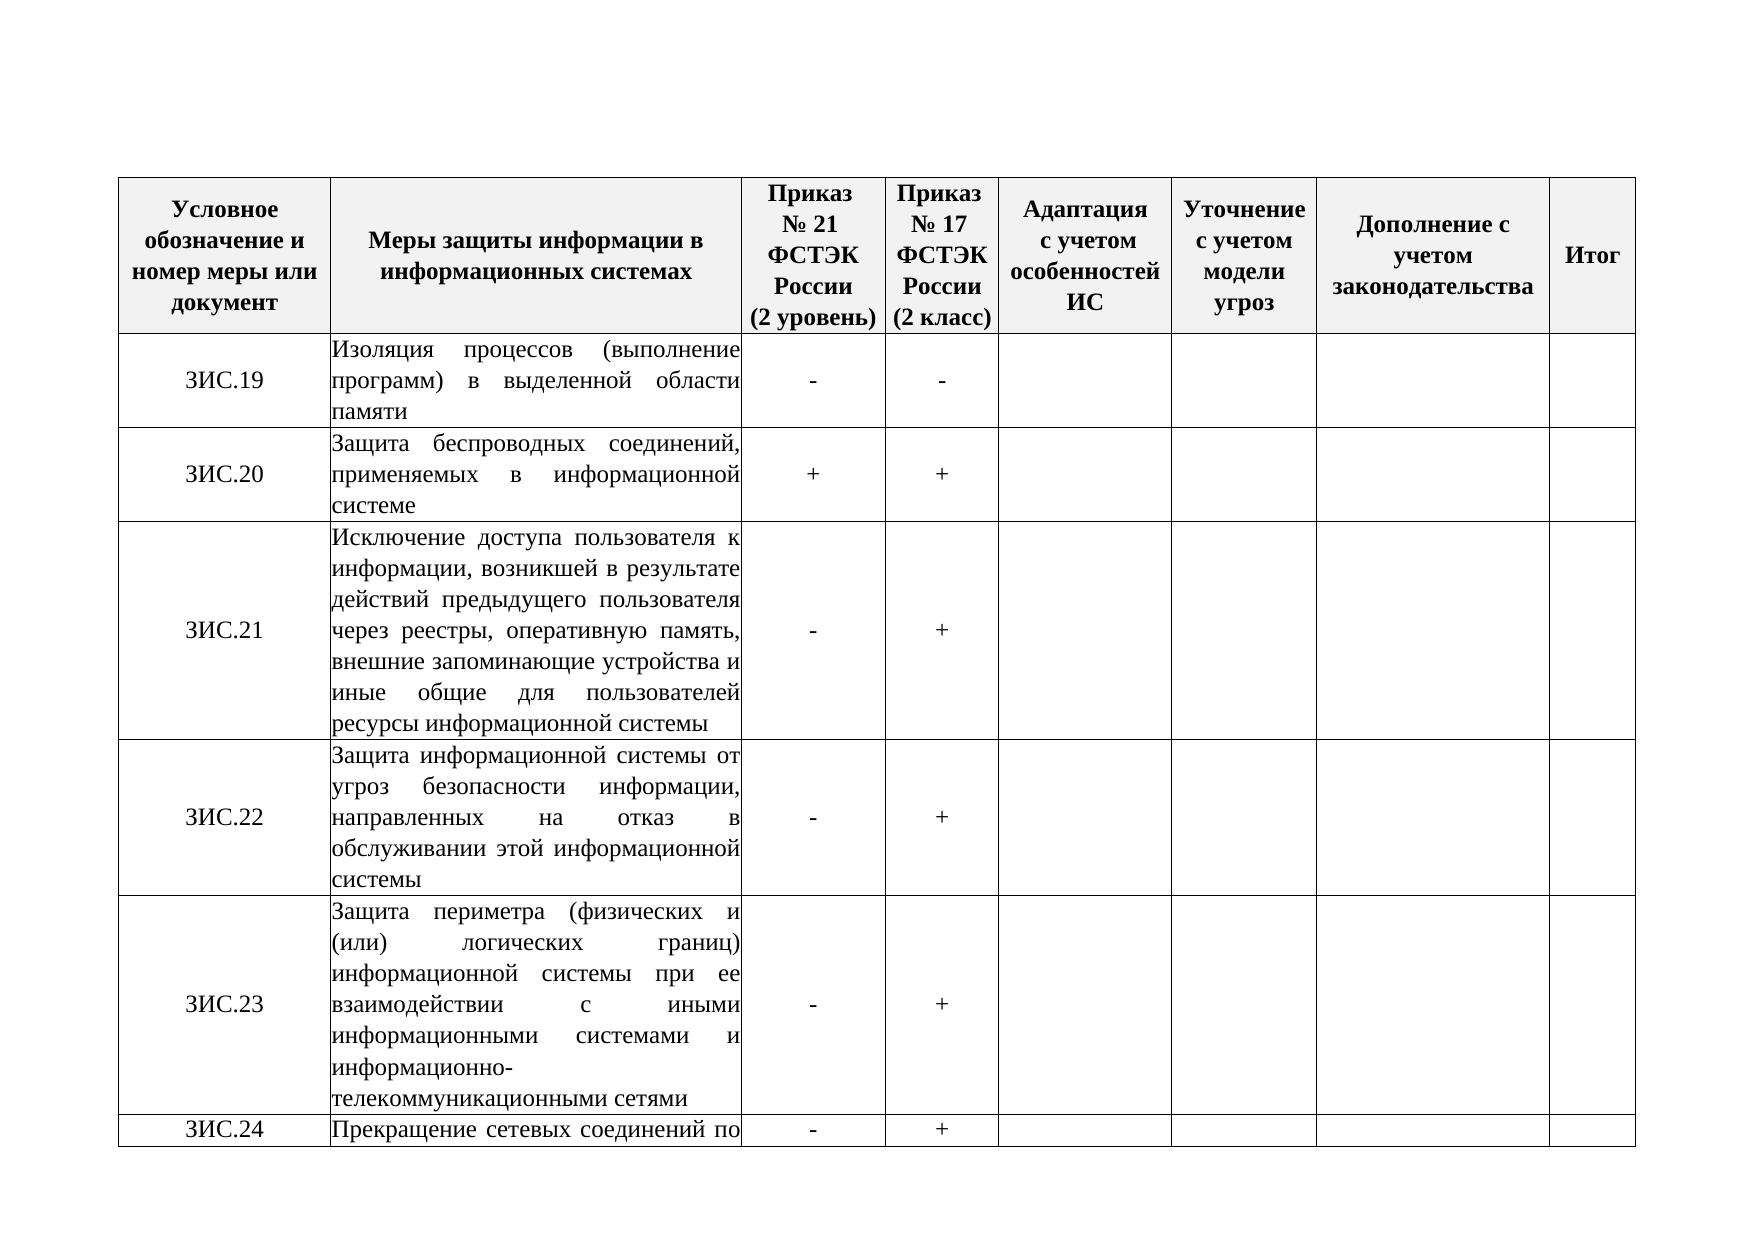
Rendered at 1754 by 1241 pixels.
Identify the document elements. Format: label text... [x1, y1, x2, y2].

table_header Уточнение с учетом модели угроз [1172, 178, 1316, 333]
table_cell - [886, 334, 998, 427]
table_cell [1317, 522, 1549, 739]
table_cell [999, 334, 1171, 427]
table_header Дополнение с учетом законодательства [1317, 178, 1549, 333]
table_cell ЗИС.23 [119, 896, 330, 1113]
table_cell [1172, 428, 1316, 521]
table_cell + [886, 1115, 998, 1146]
table_header Меры защиты информации в информационных системах [331, 178, 741, 333]
table_cell [1172, 522, 1316, 739]
table_cell ЗИС.22 [119, 740, 330, 895]
table_cell [999, 740, 1171, 895]
table_header Условное обозначение и номер меры или документ [119, 178, 330, 333]
table_cell - [742, 740, 885, 895]
table_cell Исключение доступа пользователя к информации, возникшей в результате действий предыдущего пользователя через реестры, оперативную память, внешние запоминающие устройства и иные общие для пользователей ресурсы информационной системы [331, 522, 741, 739]
table_cell + [742, 428, 885, 521]
table_cell [1317, 740, 1549, 895]
table_cell + [886, 522, 998, 739]
table_cell + [886, 428, 998, 521]
table_cell [1317, 334, 1549, 427]
table_cell [1550, 1115, 1635, 1146]
table_cell Защита информационной системы от угроз безопасности информации, направленных на отказ в обслуживании этой информационной системы [331, 740, 741, 895]
table_cell - [742, 1115, 885, 1146]
table_cell Изоляция процессов (выполнение программ) в выделенной области памяти [331, 334, 741, 427]
table_cell [1317, 1115, 1549, 1146]
table_cell [1550, 896, 1635, 1113]
table_cell [1172, 896, 1316, 1113]
table_cell ЗИС.24 [119, 1115, 330, 1146]
table_cell [999, 1115, 1171, 1146]
table_cell - [742, 522, 885, 739]
table_cell [999, 428, 1171, 521]
table_cell + [886, 896, 998, 1113]
table_cell [1172, 1115, 1316, 1146]
table_cell - [742, 896, 885, 1113]
table_cell [1317, 896, 1549, 1113]
table_cell [1317, 428, 1549, 521]
table_cell + [886, 740, 998, 895]
table_cell - [742, 334, 885, 427]
table_cell [999, 896, 1171, 1113]
table_cell [1172, 334, 1316, 427]
table_cell [1550, 428, 1635, 521]
table_cell ЗИС.20 [119, 428, 330, 521]
table_cell ЗИС.19 [119, 334, 330, 427]
table_cell Прекращение сетевых соединений по их завершении или по истечении заданного оператором временного интервала неактивности сетевого соединения [331, 1115, 741, 1146]
table_header Приказ № 17 ФСТЭК России (2 класс) [886, 178, 998, 333]
table_cell [1172, 740, 1316, 895]
table_cell Защита беспроводных соединений, применяемых в информационной системе [331, 428, 741, 521]
table_cell [999, 522, 1171, 739]
table_cell Защита периметра (физических и (или) логических границ) информационной системы при ее взаимодействии с иными информационными системами и информационно-телекоммуникационными сетями [331, 896, 741, 1113]
table_cell ЗИС.21 [119, 522, 330, 739]
table_cell [1550, 740, 1635, 895]
table_header Адаптация с учетом особенностей ИС [999, 178, 1171, 333]
table_header Итог [1550, 178, 1635, 333]
table_header Приказ № 21 ФСТЭК России (2 уровень) [742, 178, 885, 333]
table_cell [1550, 522, 1635, 739]
table_cell [1550, 334, 1635, 427]
